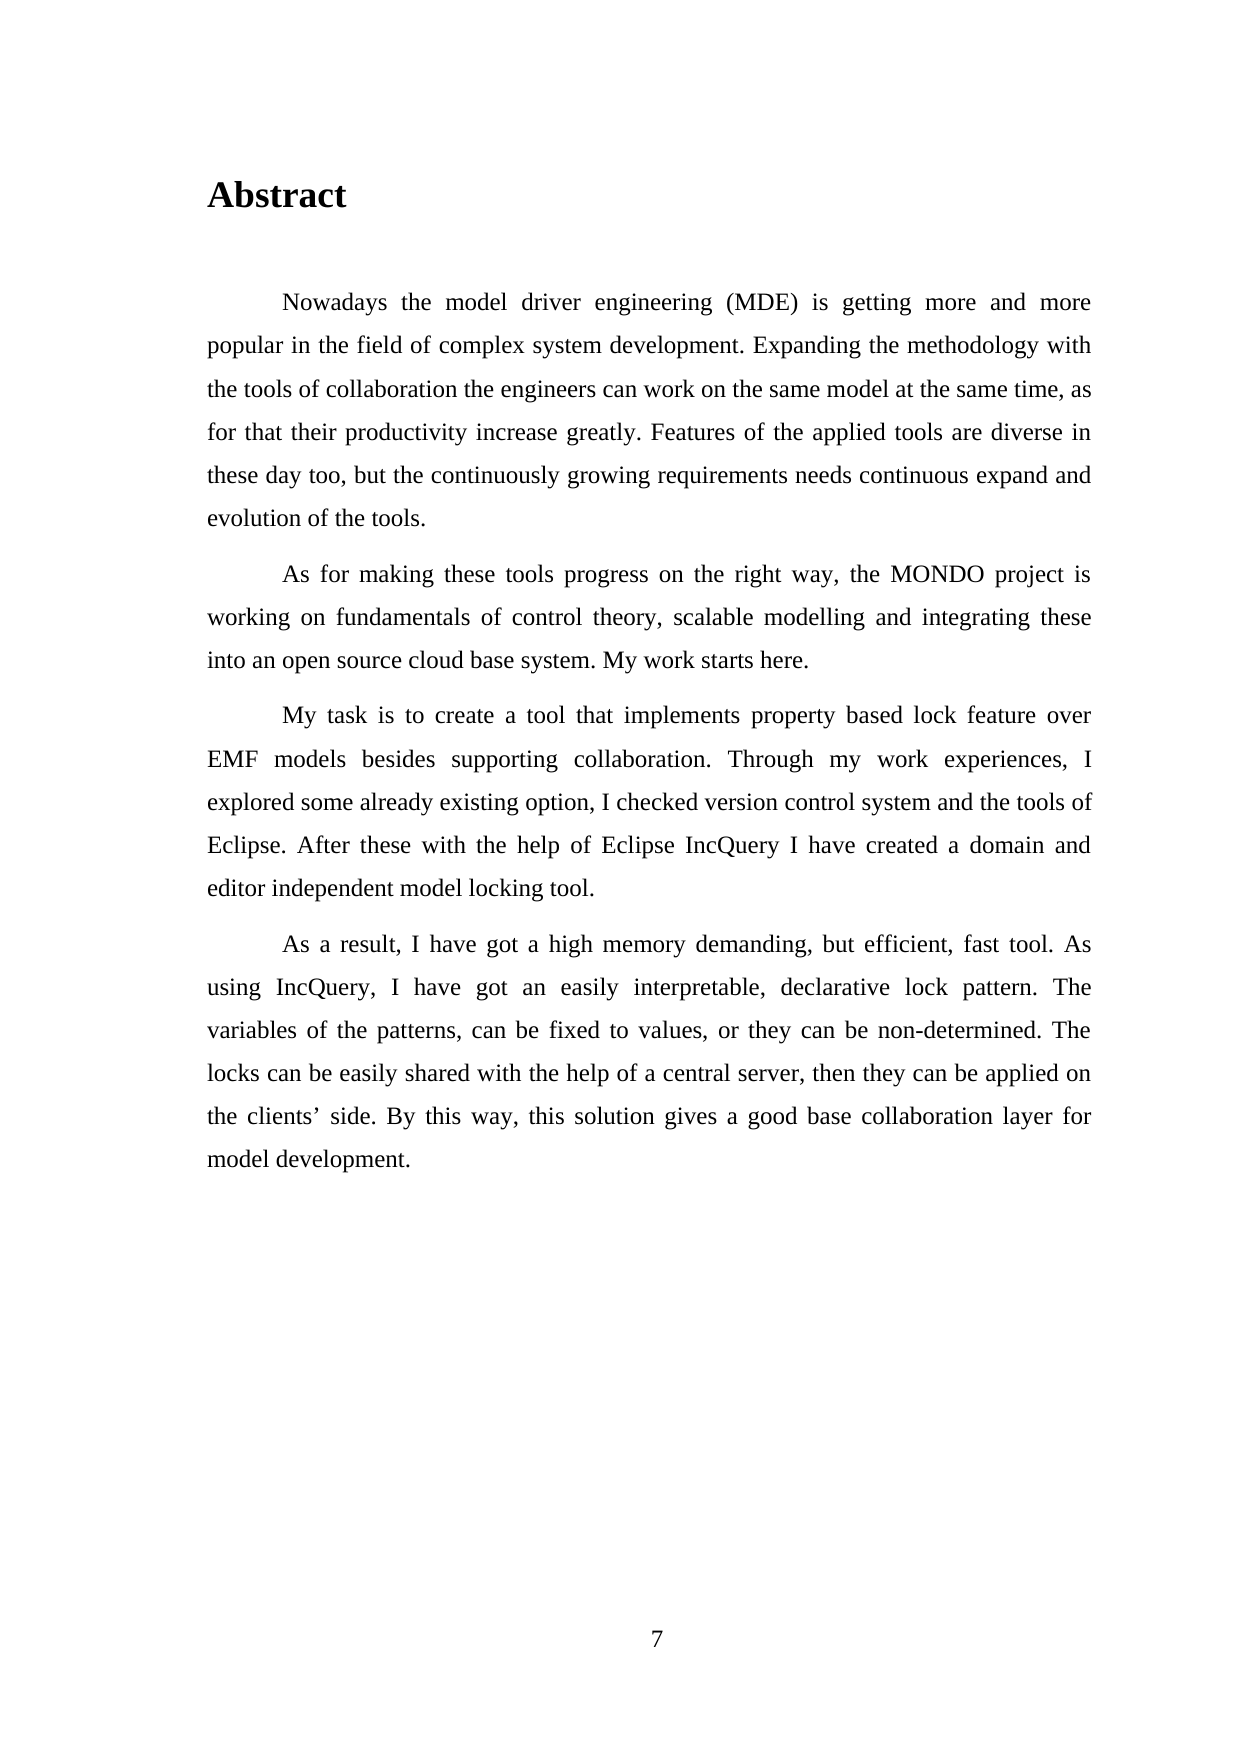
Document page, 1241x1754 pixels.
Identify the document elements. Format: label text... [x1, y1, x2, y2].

text As for making these tools progress on the right way, the MONDO project is working on fundamentals of control theory, scalable modelling and integrating these into an open source cloud base system. My work starts here. [207, 559, 1092, 674]
text Nowadays the model driver engineering (MDE) is getting more and more popular in the field of complex system development. Expanding the methodology with the tools of collaboration the engineers can work on the same model at the same time, as for that their productivity increase greatly. Features of the applied tools are diverse in these day too, but the continuously growing requirements needs continuous expand and evolution of the tools. [207, 287, 1092, 532]
text My task is to create a tool that implements property based lock feature over EMF models besides supporting collaboration. Through my work experiences, I explored some already existing option, I checked version control system and the tools of Eclipse. After these with the help of Eclipse IncQuery I have created a domain and editor independent model locking tool. [207, 701, 1092, 902]
text As a result, I have got a high memory demanding, but efficient, fast tool. As using IncQuery, I have got an easily interpretable, declarative lock pattern. The variables of the patterns, can be fixed to values, or they can be non-determined. The locks can be easily shared with the help of a central server, then they can be applied on the clients’ side. By this way, this solution gives a good base collaboration layer for model development. [207, 929, 1092, 1173]
text Abstract [207, 173, 1092, 216]
